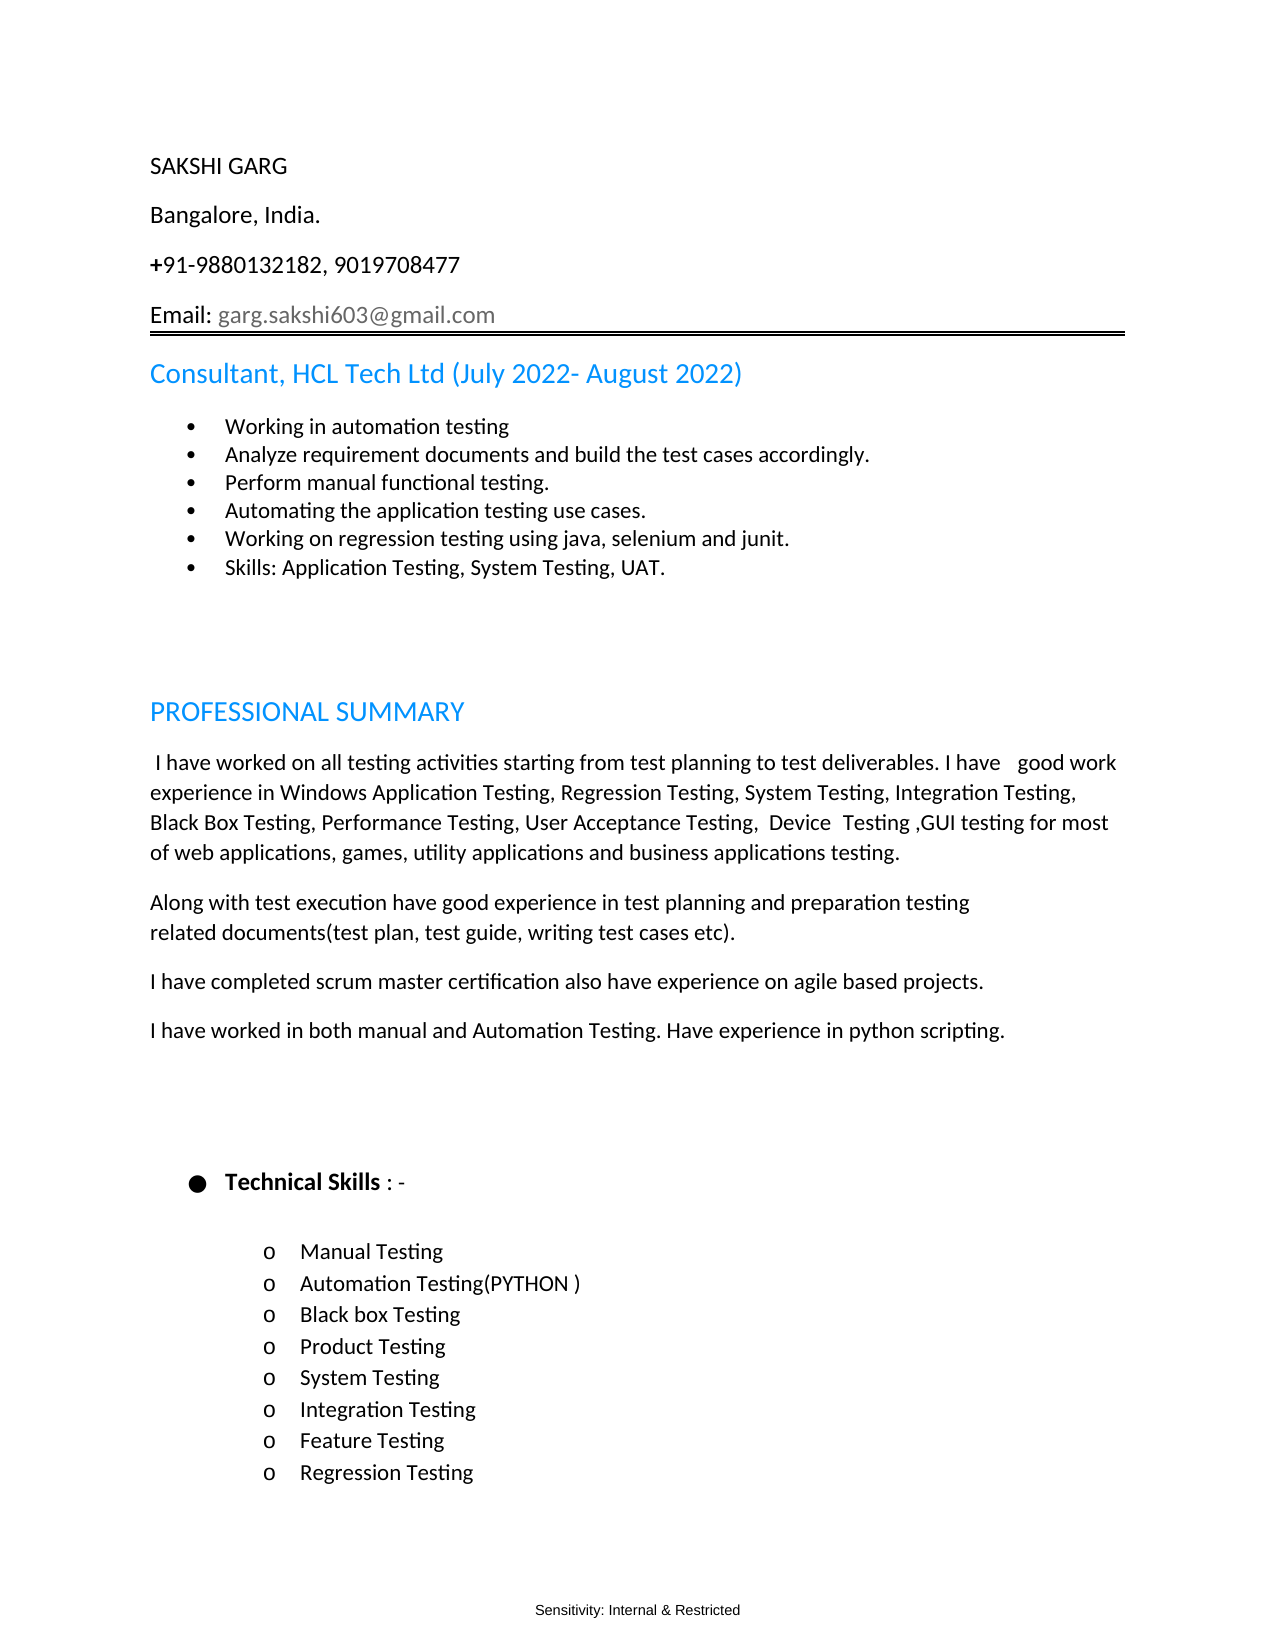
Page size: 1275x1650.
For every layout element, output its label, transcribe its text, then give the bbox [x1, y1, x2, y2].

list Integration Testing [262, 1395, 1125, 1424]
text Along with test execution have good experience in test planning and preparation testing related documents(test plan, test guide, writing test cases etc). [150, 888, 1029, 946]
text PROFESSIONAL SUMMARY [150, 693, 1125, 728]
text Consultant, HCL Tech Ltd (July 2022- August 2022) [150, 355, 1125, 391]
list Working in automation testing [187, 412, 1029, 441]
text SAKSHI GARG [150, 150, 1125, 181]
text Email: garg.sakshi603@gmail.com [150, 299, 1125, 331]
text I have worked on all testing activities starting from test planning to test deliverables. I have good work experience in Windows Application Testing, Regression Testing, System Testing, Integration Testing, Black Box Testing, Performance Testing, User Acceptance Testing, Device Testing ,GUI testing for most of web applications, games, utility applications and business applications testing. [150, 748, 1125, 866]
list Product Testing [262, 1332, 1125, 1361]
list Feature Testing [262, 1426, 1125, 1455]
list Automation Testing(PYTHON ) [262, 1269, 1125, 1298]
list Automating the application testing use cases. [187, 497, 1029, 524]
list Manual Testing [262, 1237, 1125, 1267]
text I have completed scrum master certification also have experience on agile based projects. [150, 967, 1029, 995]
text Bangalore, India. [150, 199, 1125, 230]
list Perform manual functional testing. [187, 468, 1029, 497]
list Technical Skills : - [187, 1157, 1125, 1203]
list Skills: Application Testing, System Testing, UAT. [187, 553, 1029, 581]
list Regression Testing [262, 1458, 1125, 1487]
list System Testing [262, 1363, 1125, 1392]
text +91-9880132182, 9019708477 [150, 249, 1125, 280]
list Working on regression testing using java, selenium and junit. [187, 524, 1029, 553]
list Black box Testing [262, 1300, 1125, 1329]
list Analyze requirement documents and build the test cases accordingly. [187, 441, 1029, 468]
text I have worked in both manual and Automation Testing. Have experience in python scripting. [150, 1016, 1029, 1044]
